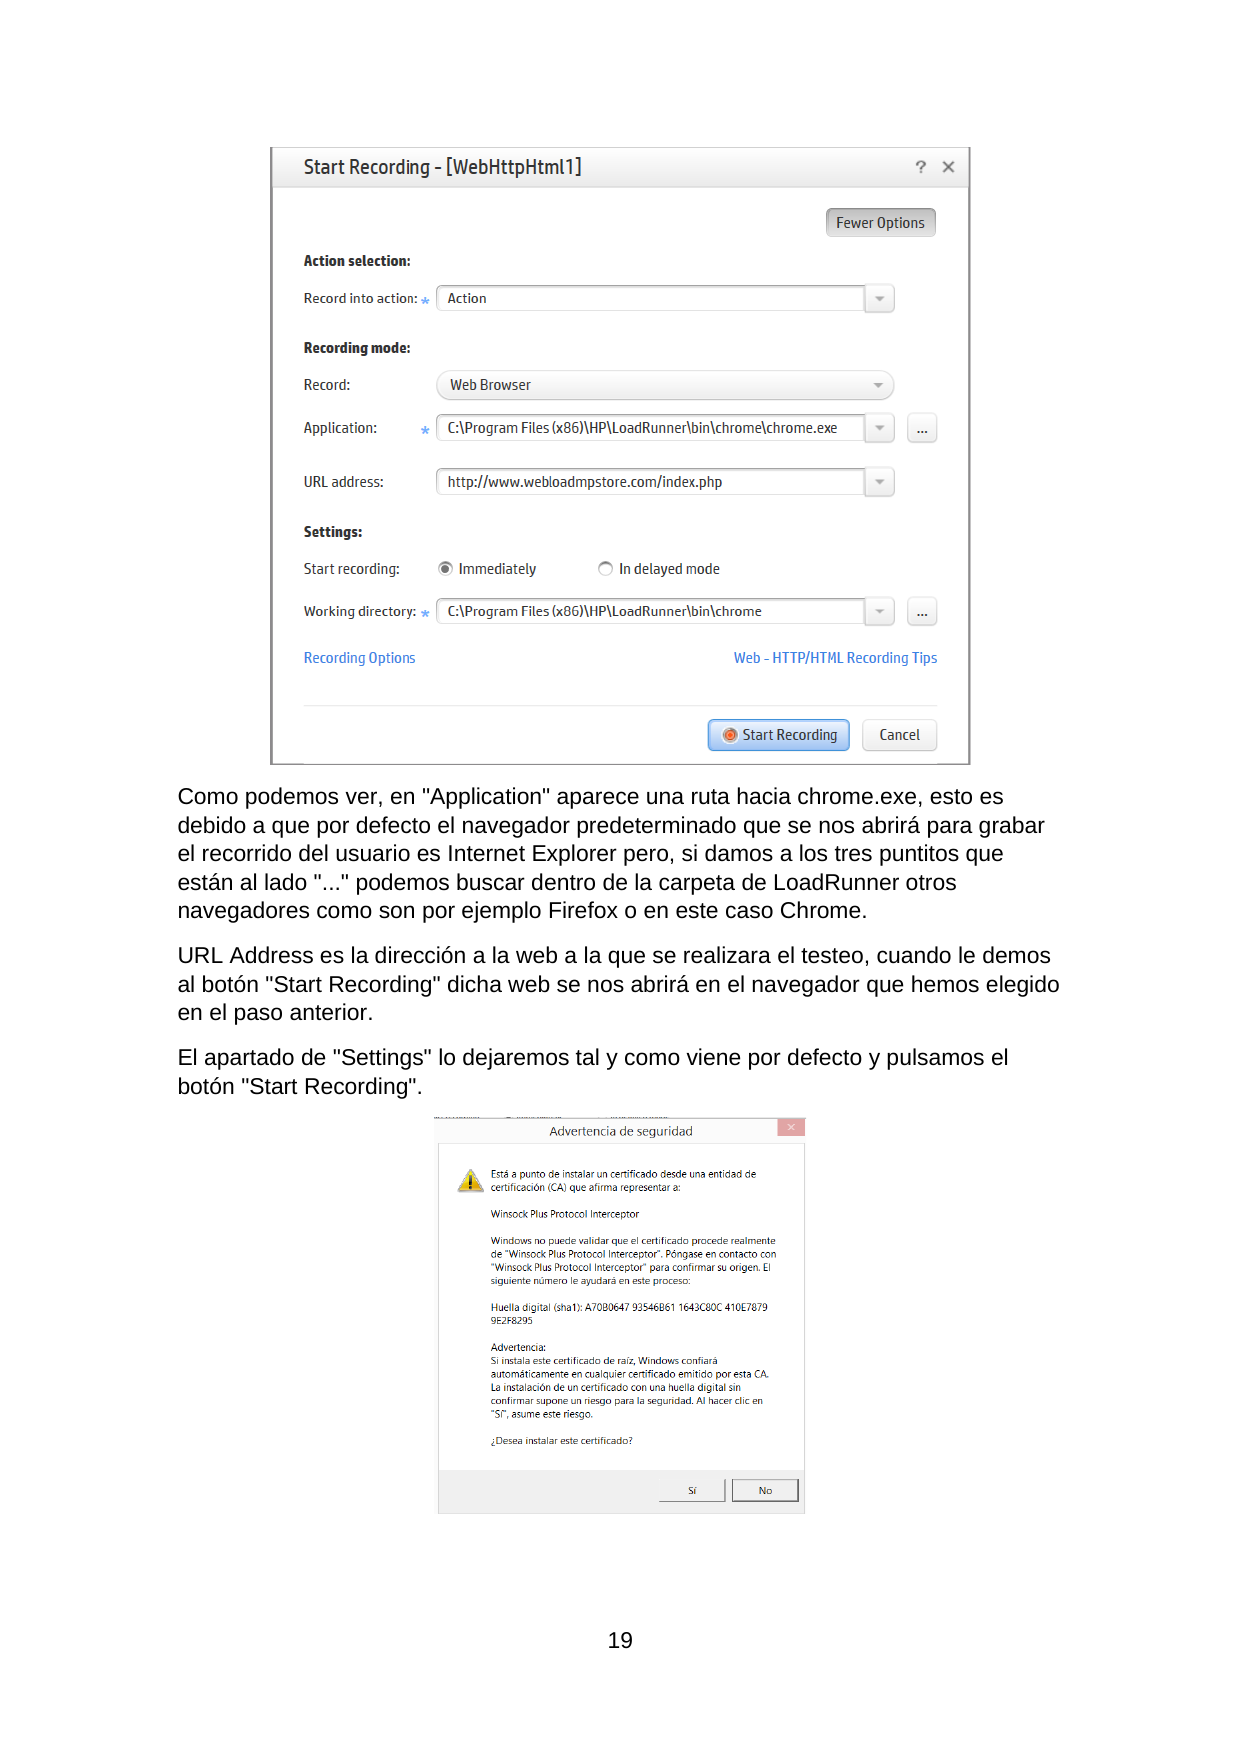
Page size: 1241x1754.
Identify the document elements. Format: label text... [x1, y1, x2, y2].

picture [269, 147, 971, 765]
picture [434, 1117, 807, 1514]
text URL Address es la dirección a la web a la que se realizara el testeo, cuando le demos al botón "Start Recording" dicha web se nos abrirá en el navegador que hemos elegido en el paso anterior. [177, 942, 1063, 1025]
text Como podemos ver, en "Application" aparece una ruta hacia chrome.exe, esto es debido a que por defecto el navegador predeterminado que se nos abrirá para grabar el recorrido del usuario es Internet Explorer pero, si damos a los tres puntitos que están al lado "..." podemos buscar dentro de la carpeta de LoadRunner otros navegadores como son por ejemplo Firefox o en este caso Chrome. [177, 783, 1063, 923]
text El apartado de "Settings" lo dejaremos tal y como viene por defecto y pulsamos el botón "Start Recording". [177, 1044, 1063, 1099]
